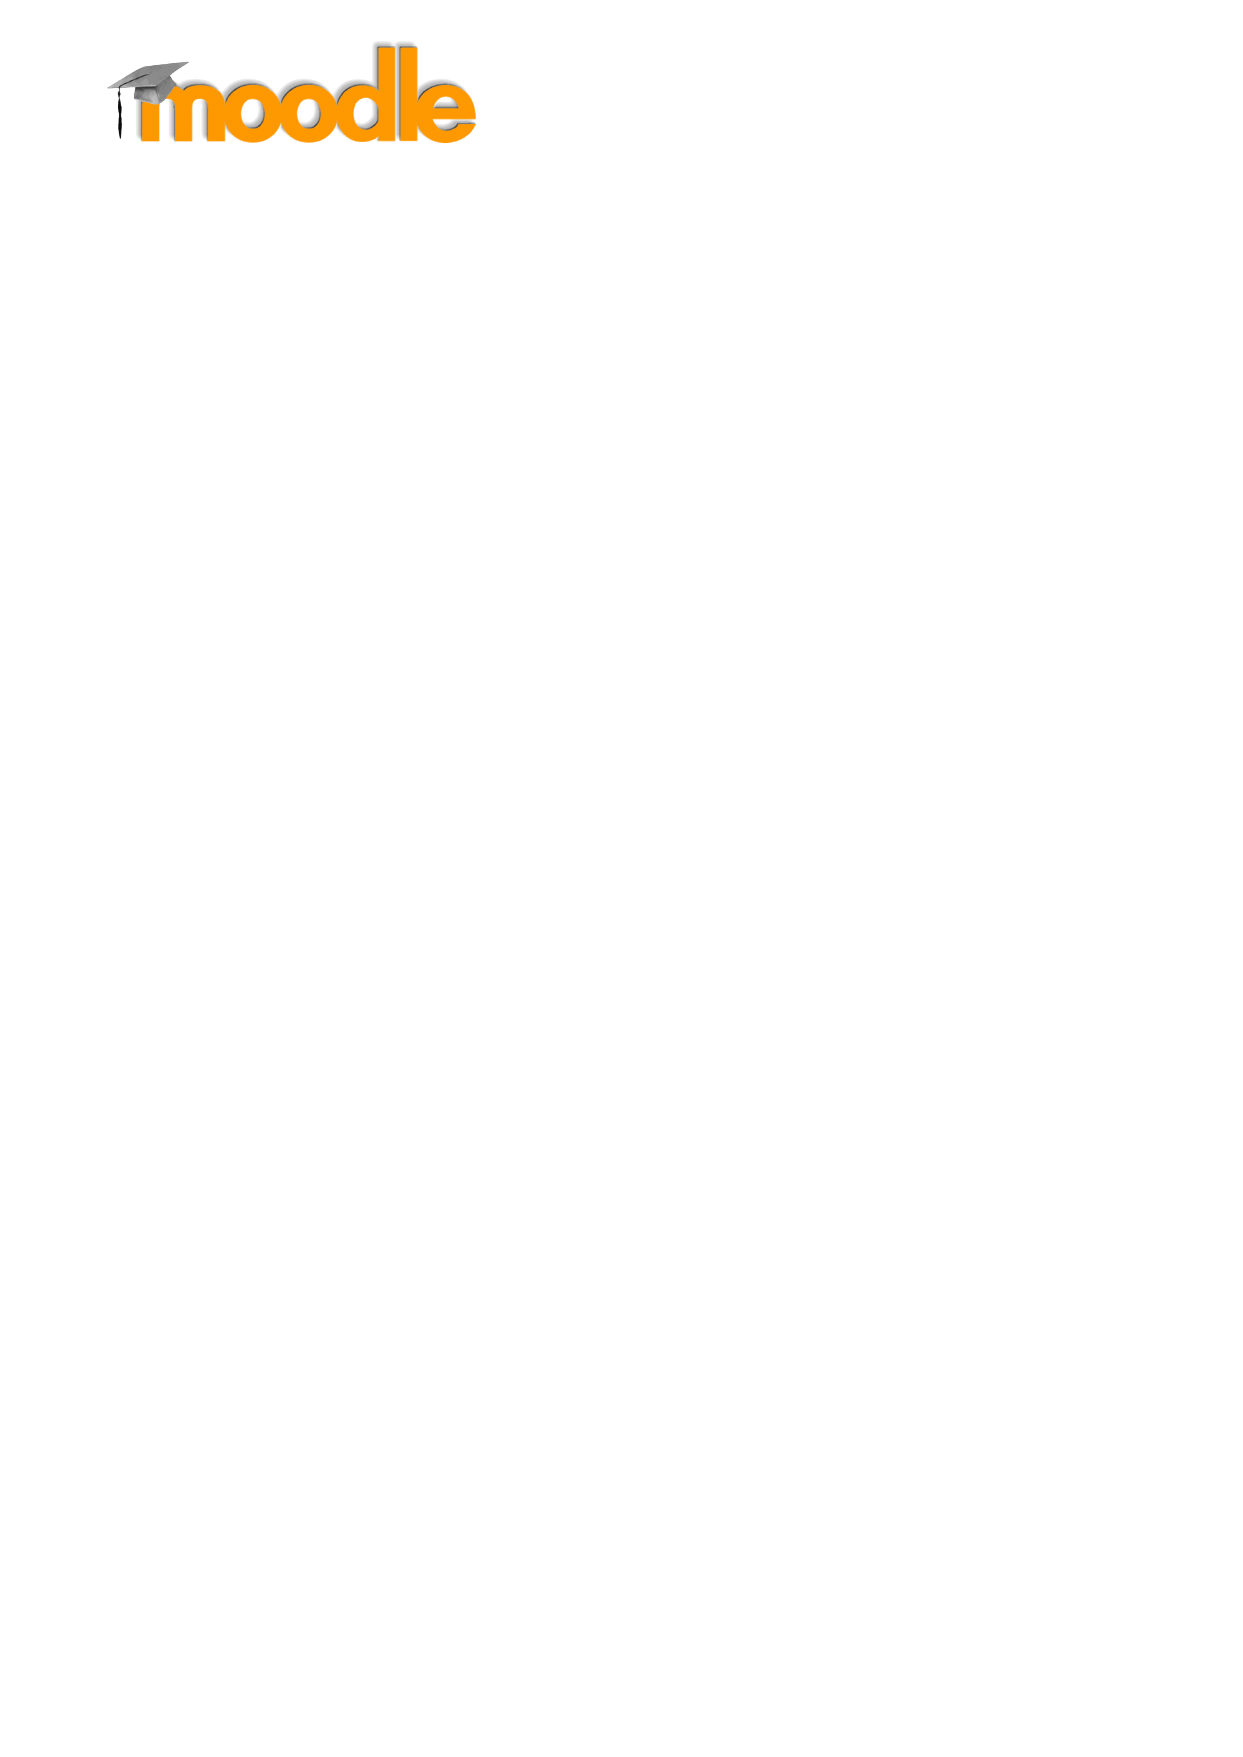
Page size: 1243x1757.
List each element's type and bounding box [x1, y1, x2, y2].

picture [105, 37, 478, 147]
